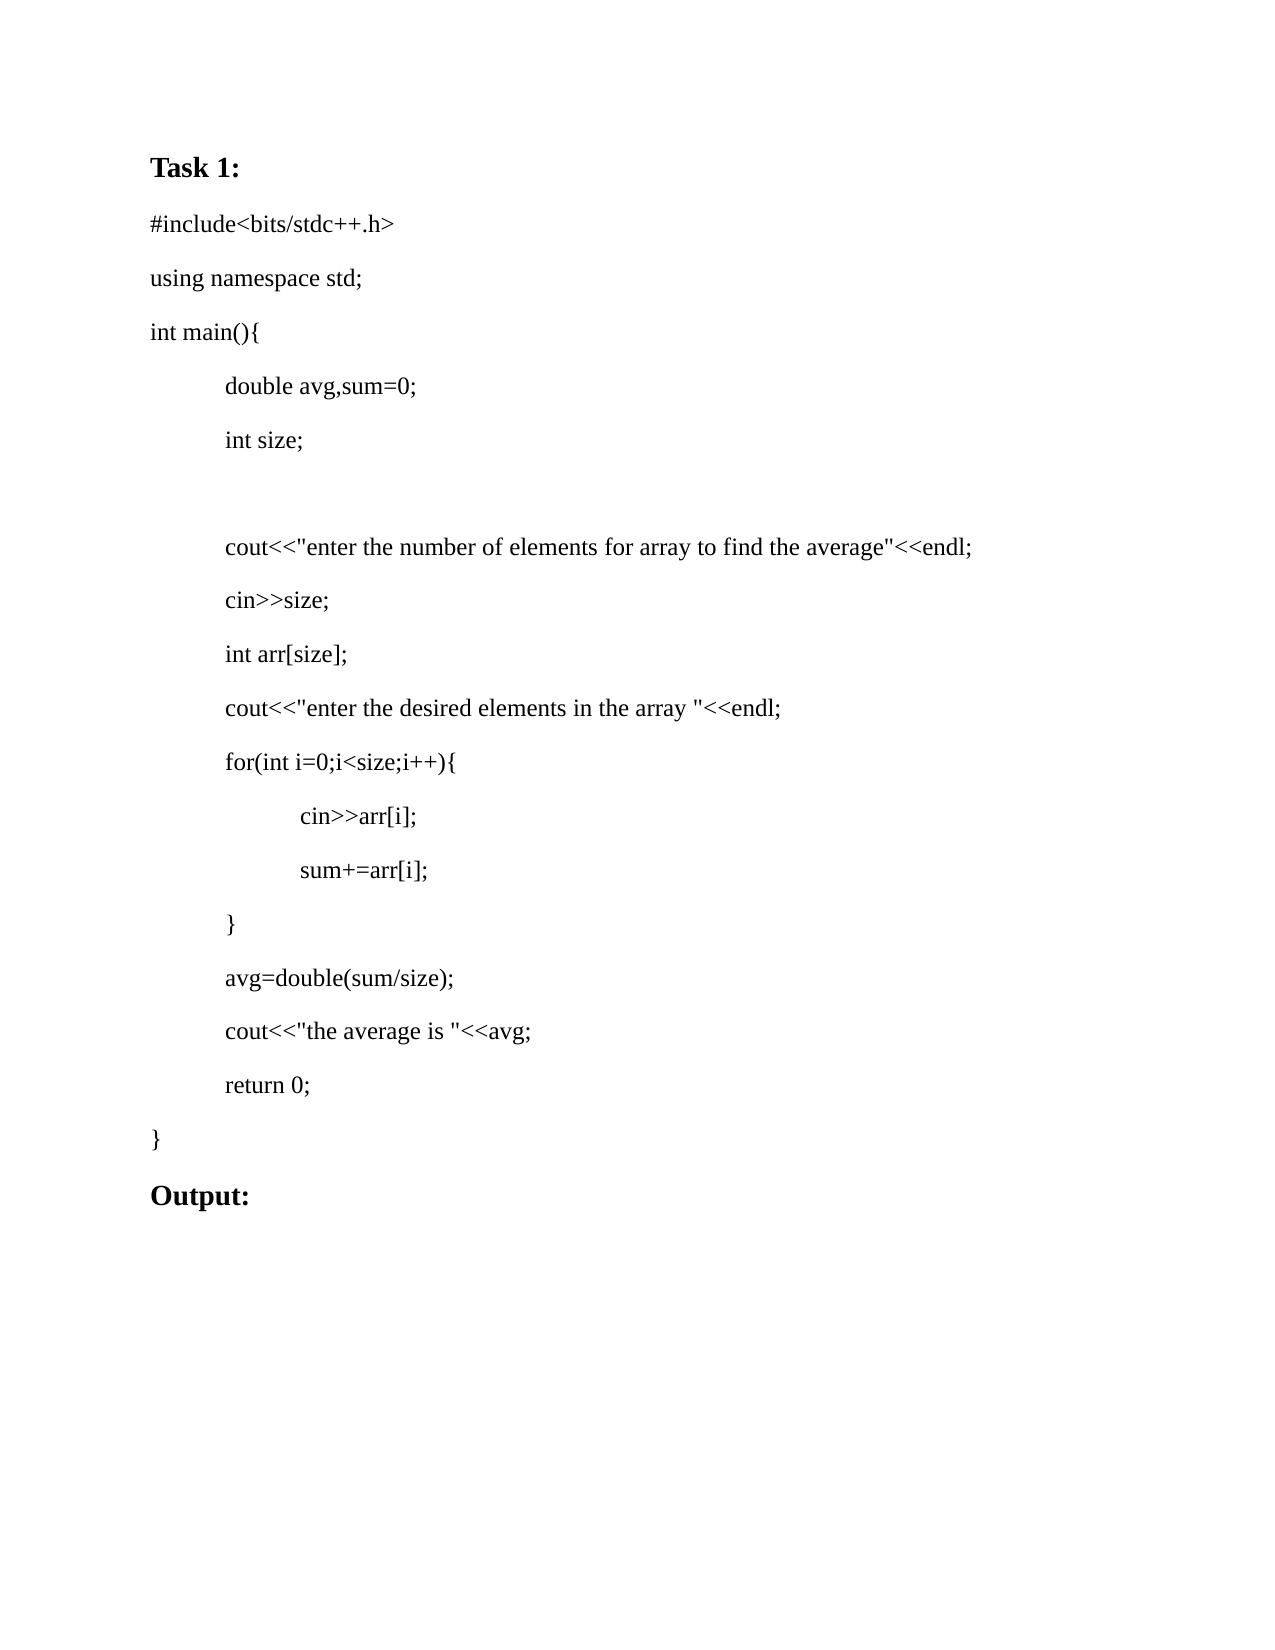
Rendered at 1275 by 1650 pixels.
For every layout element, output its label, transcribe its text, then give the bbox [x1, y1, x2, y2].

text Output: [150, 1178, 1125, 1212]
text int main(){ [150, 317, 1125, 346]
text #include<bits/stdc++.h> [150, 209, 1125, 238]
text int arr[size]; [150, 639, 1125, 668]
text } [150, 909, 1125, 937]
text cin>>size; [150, 586, 1125, 614]
text cin>>arr[i]; [150, 801, 1125, 830]
text return 0; [150, 1070, 1125, 1099]
text } [150, 1124, 1125, 1153]
text using namespace std; [150, 263, 1125, 292]
text double avg,sum=0; [150, 371, 1125, 400]
text cout<<"enter the desired elements in the array "<<endl; [150, 693, 1125, 722]
text for(int i=0;i<size;i++){ [150, 747, 1125, 776]
text int size; [150, 425, 1125, 453]
text sum+=arr[i]; [150, 855, 1125, 884]
text avg=double(sum/size); [150, 963, 1125, 991]
text cout<<"the average is "<<avg; [150, 1016, 1125, 1045]
text Task 1: [150, 150, 1125, 183]
text cout<<"enter the number of elements for array to find the average"<<endl; [150, 532, 1125, 561]
